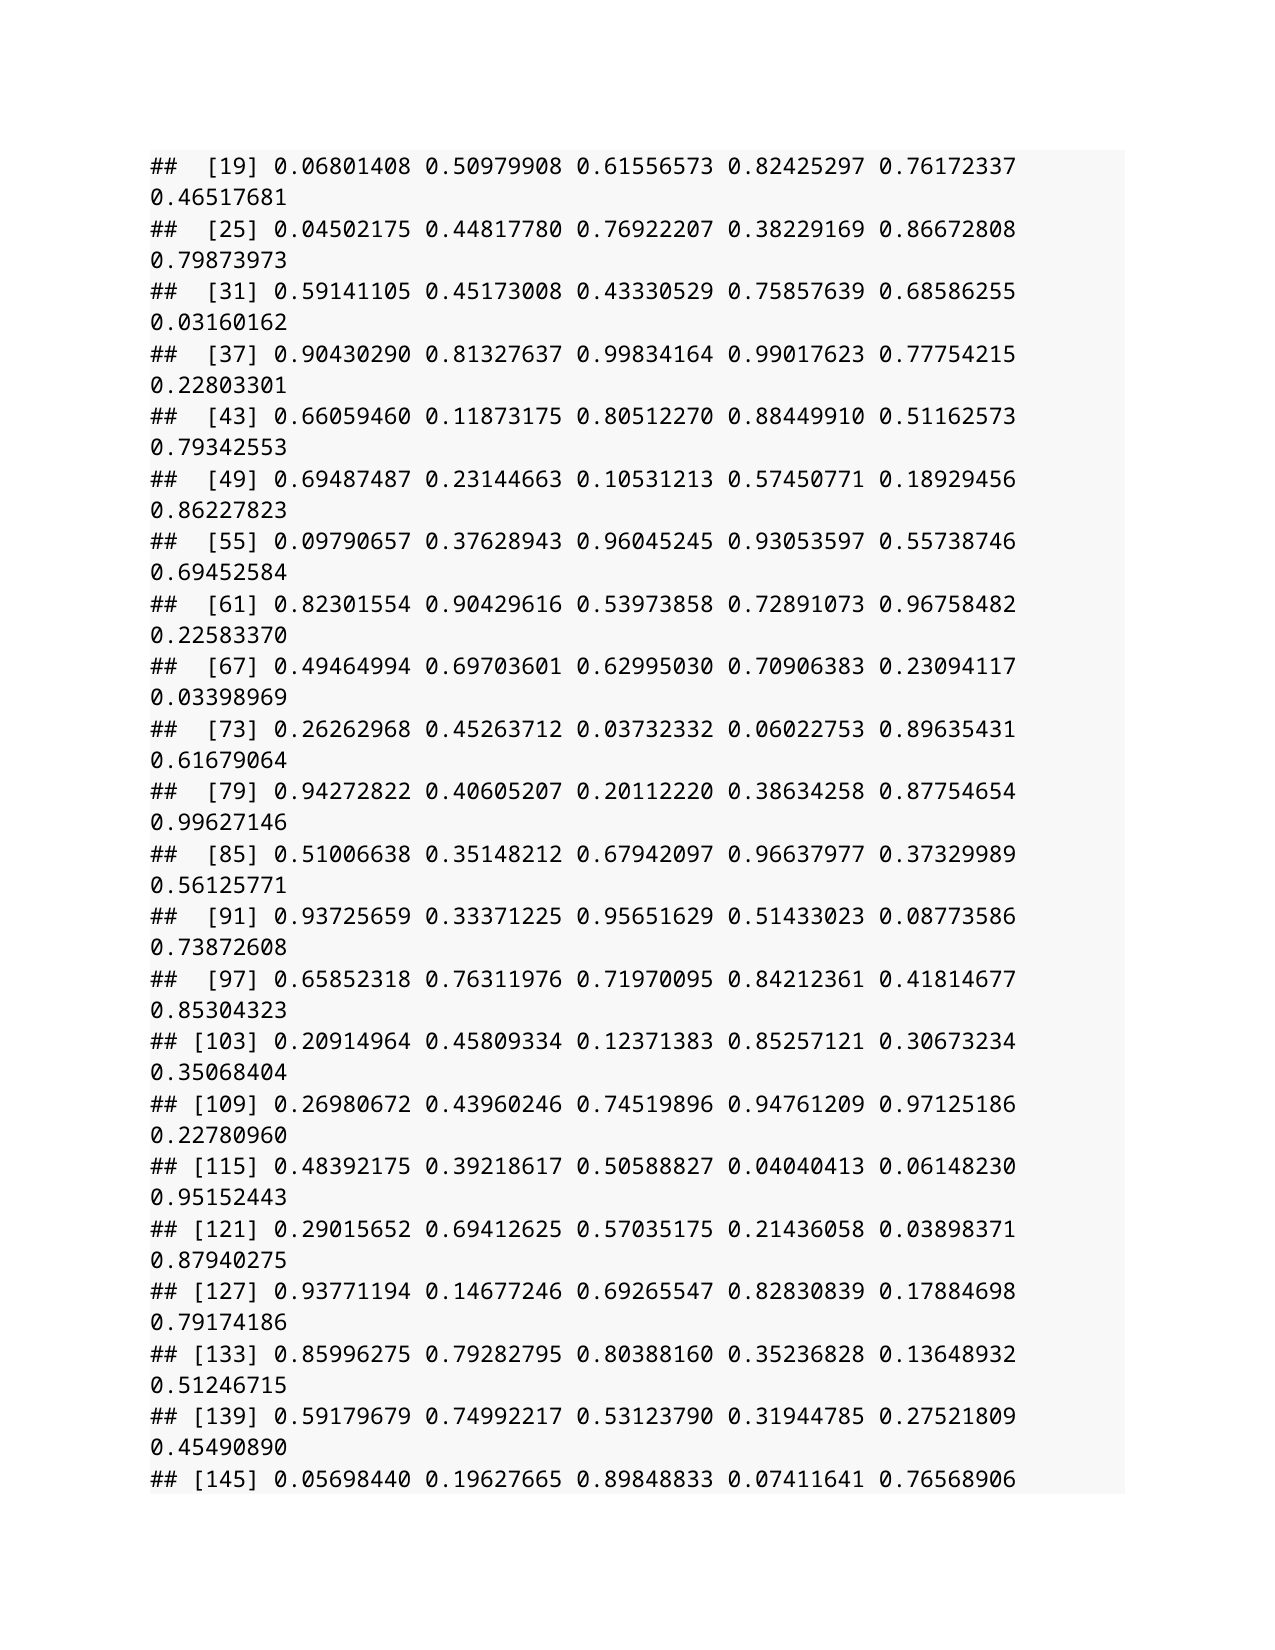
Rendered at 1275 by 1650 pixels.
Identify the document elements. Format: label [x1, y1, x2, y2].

text [150, 150, 1125, 1494]
